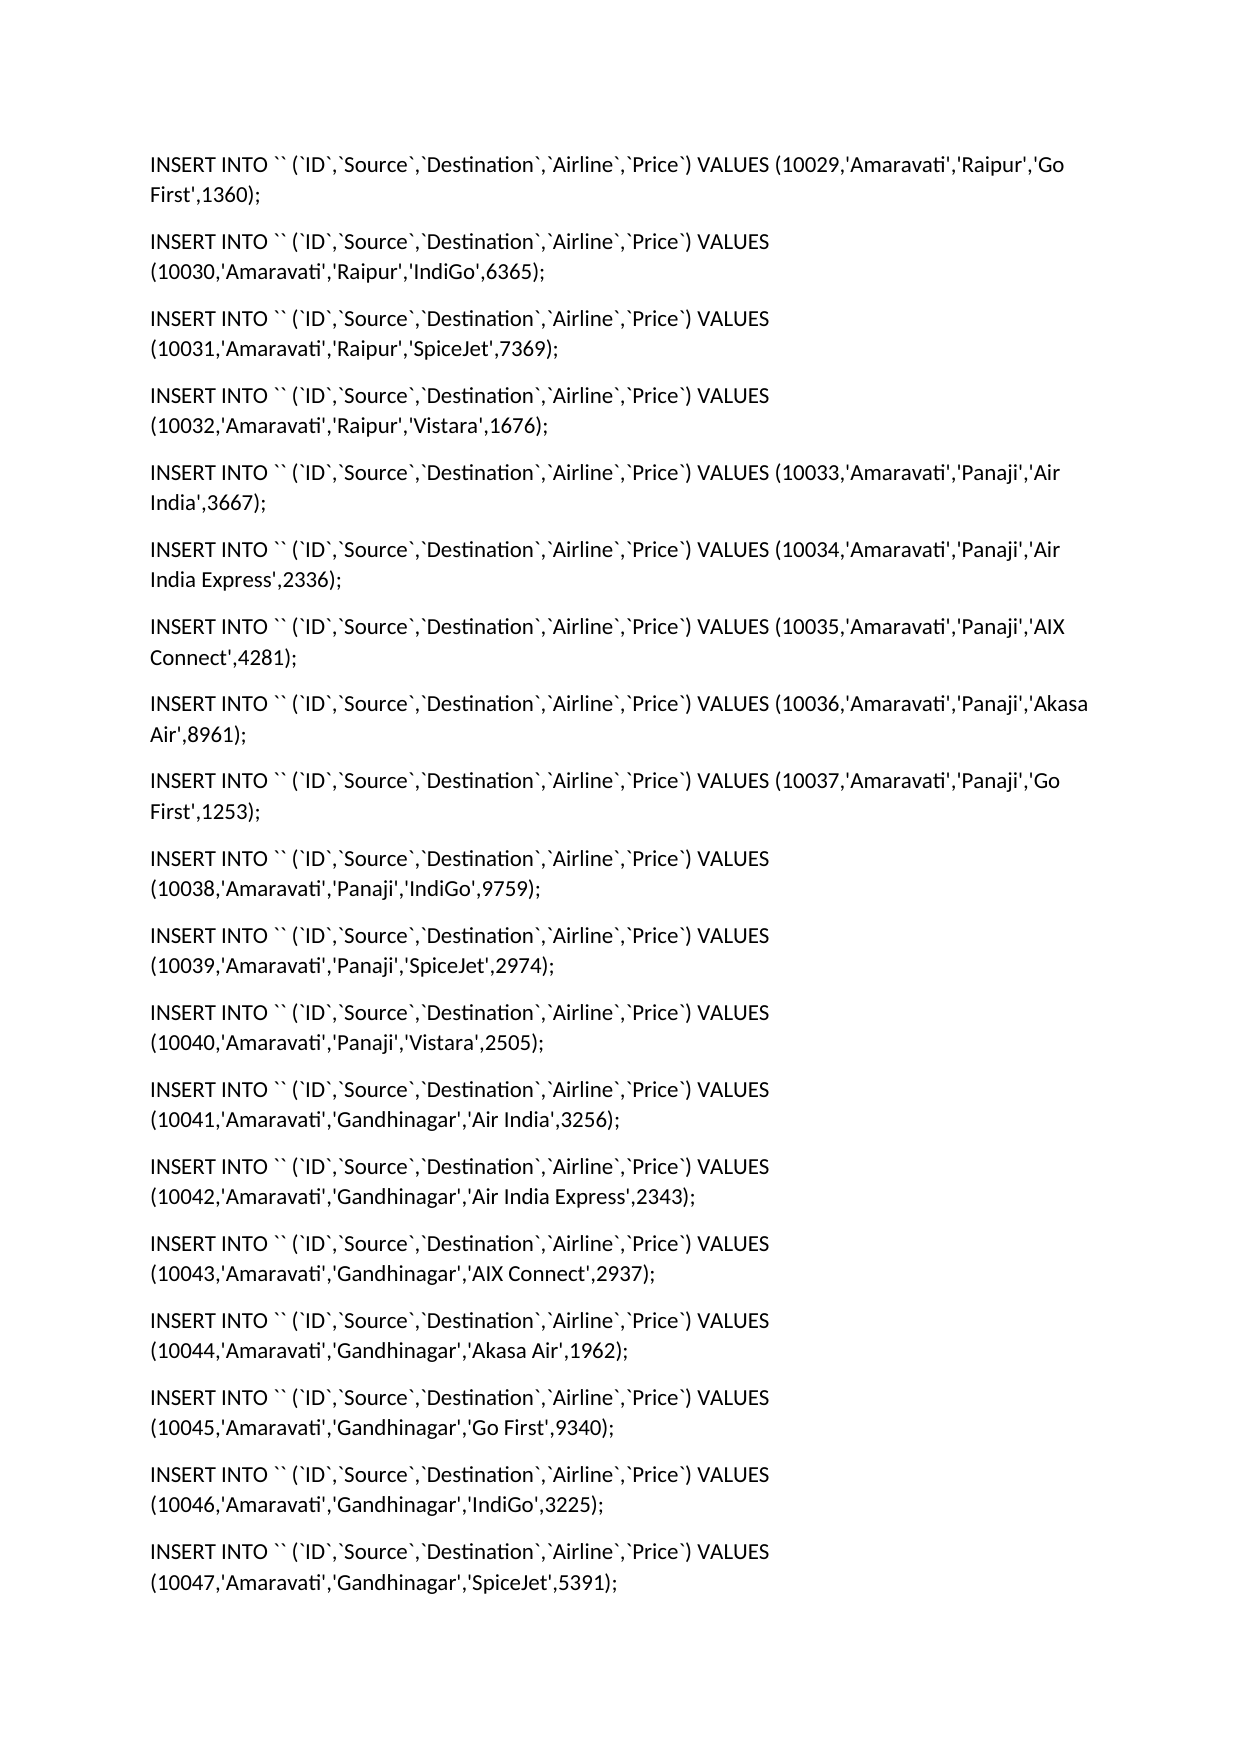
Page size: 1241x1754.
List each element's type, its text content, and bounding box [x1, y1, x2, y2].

text INSERT INTO `` (`ID`,`Source`,`Destination`,`Airline`,`Price`) VALUES (10036,'Amaravati','Panaji','Akasa Air',8961); [150, 689, 1090, 748]
text INSERT INTO `` (`ID`,`Source`,`Destination`,`Airline`,`Price`) VALUES (10045,'Amaravati','Gandhinagar','Go First',9340); [150, 1383, 1090, 1442]
text INSERT INTO `` (`ID`,`Source`,`Destination`,`Airline`,`Price`) VALUES (10037,'Amaravati','Panaji','Go First',1253); [150, 767, 1090, 825]
text INSERT INTO `` (`ID`,`Source`,`Destination`,`Airline`,`Price`) VALUES (10038,'Amaravati','Panaji','IndiGo',9759); [150, 844, 1090, 902]
text INSERT INTO `` (`ID`,`Source`,`Destination`,`Airline`,`Price`) VALUES (10046,'Amaravati','Gandhinagar','IndiGo',3225); [150, 1460, 1090, 1519]
text INSERT INTO `` (`ID`,`Source`,`Destination`,`Airline`,`Price`) VALUES (10031,'Amaravati','Raipur','SpiceJet',7369); [150, 304, 1090, 362]
text INSERT INTO `` (`ID`,`Source`,`Destination`,`Airline`,`Price`) VALUES (10040,'Amaravati','Panaji','Vistara',2505); [150, 998, 1090, 1056]
text INSERT INTO `` (`ID`,`Source`,`Destination`,`Airline`,`Price`) VALUES (10035,'Amaravati','Panaji','AIX Connect',4281); [150, 612, 1090, 671]
text INSERT INTO `` (`ID`,`Source`,`Destination`,`Airline`,`Price`) VALUES (10030,'Amaravati','Raipur','IndiGo',6365); [150, 227, 1090, 285]
text INSERT INTO `` (`ID`,`Source`,`Destination`,`Airline`,`Price`) VALUES (10047,'Amaravati','Gandhinagar','SpiceJet',5391); [150, 1537, 1090, 1596]
text INSERT INTO `` (`ID`,`Source`,`Destination`,`Airline`,`Price`) VALUES (10042,'Amaravati','Gandhinagar','Air India Express',2343); [150, 1152, 1090, 1210]
text INSERT INTO `` (`ID`,`Source`,`Destination`,`Airline`,`Price`) VALUES (10039,'Amaravati','Panaji','SpiceJet',2974); [150, 921, 1090, 979]
text INSERT INTO `` (`ID`,`Source`,`Destination`,`Airline`,`Price`) VALUES (10044,'Amaravati','Gandhinagar','Akasa Air',1962); [150, 1306, 1090, 1364]
text INSERT INTO `` (`ID`,`Source`,`Destination`,`Airline`,`Price`) VALUES (10033,'Amaravati','Panaji','Air India',3667); [150, 458, 1090, 517]
text INSERT INTO `` (`ID`,`Source`,`Destination`,`Airline`,`Price`) VALUES (10043,'Amaravati','Gandhinagar','AIX Connect',2937); [150, 1229, 1090, 1287]
text INSERT INTO `` (`ID`,`Source`,`Destination`,`Airline`,`Price`) VALUES (10041,'Amaravati','Gandhinagar','Air India',3256); [150, 1075, 1090, 1133]
text INSERT INTO `` (`ID`,`Source`,`Destination`,`Airline`,`Price`) VALUES (10032,'Amaravati','Raipur','Vistara',1676); [150, 381, 1090, 439]
text INSERT INTO `` (`ID`,`Source`,`Destination`,`Airline`,`Price`) VALUES (10034,'Amaravati','Panaji','Air India Express',2336); [150, 535, 1090, 594]
text INSERT INTO `` (`ID`,`Source`,`Destination`,`Airline`,`Price`) VALUES (10029,'Amaravati','Raipur','Go First',1360); [150, 150, 1090, 208]
